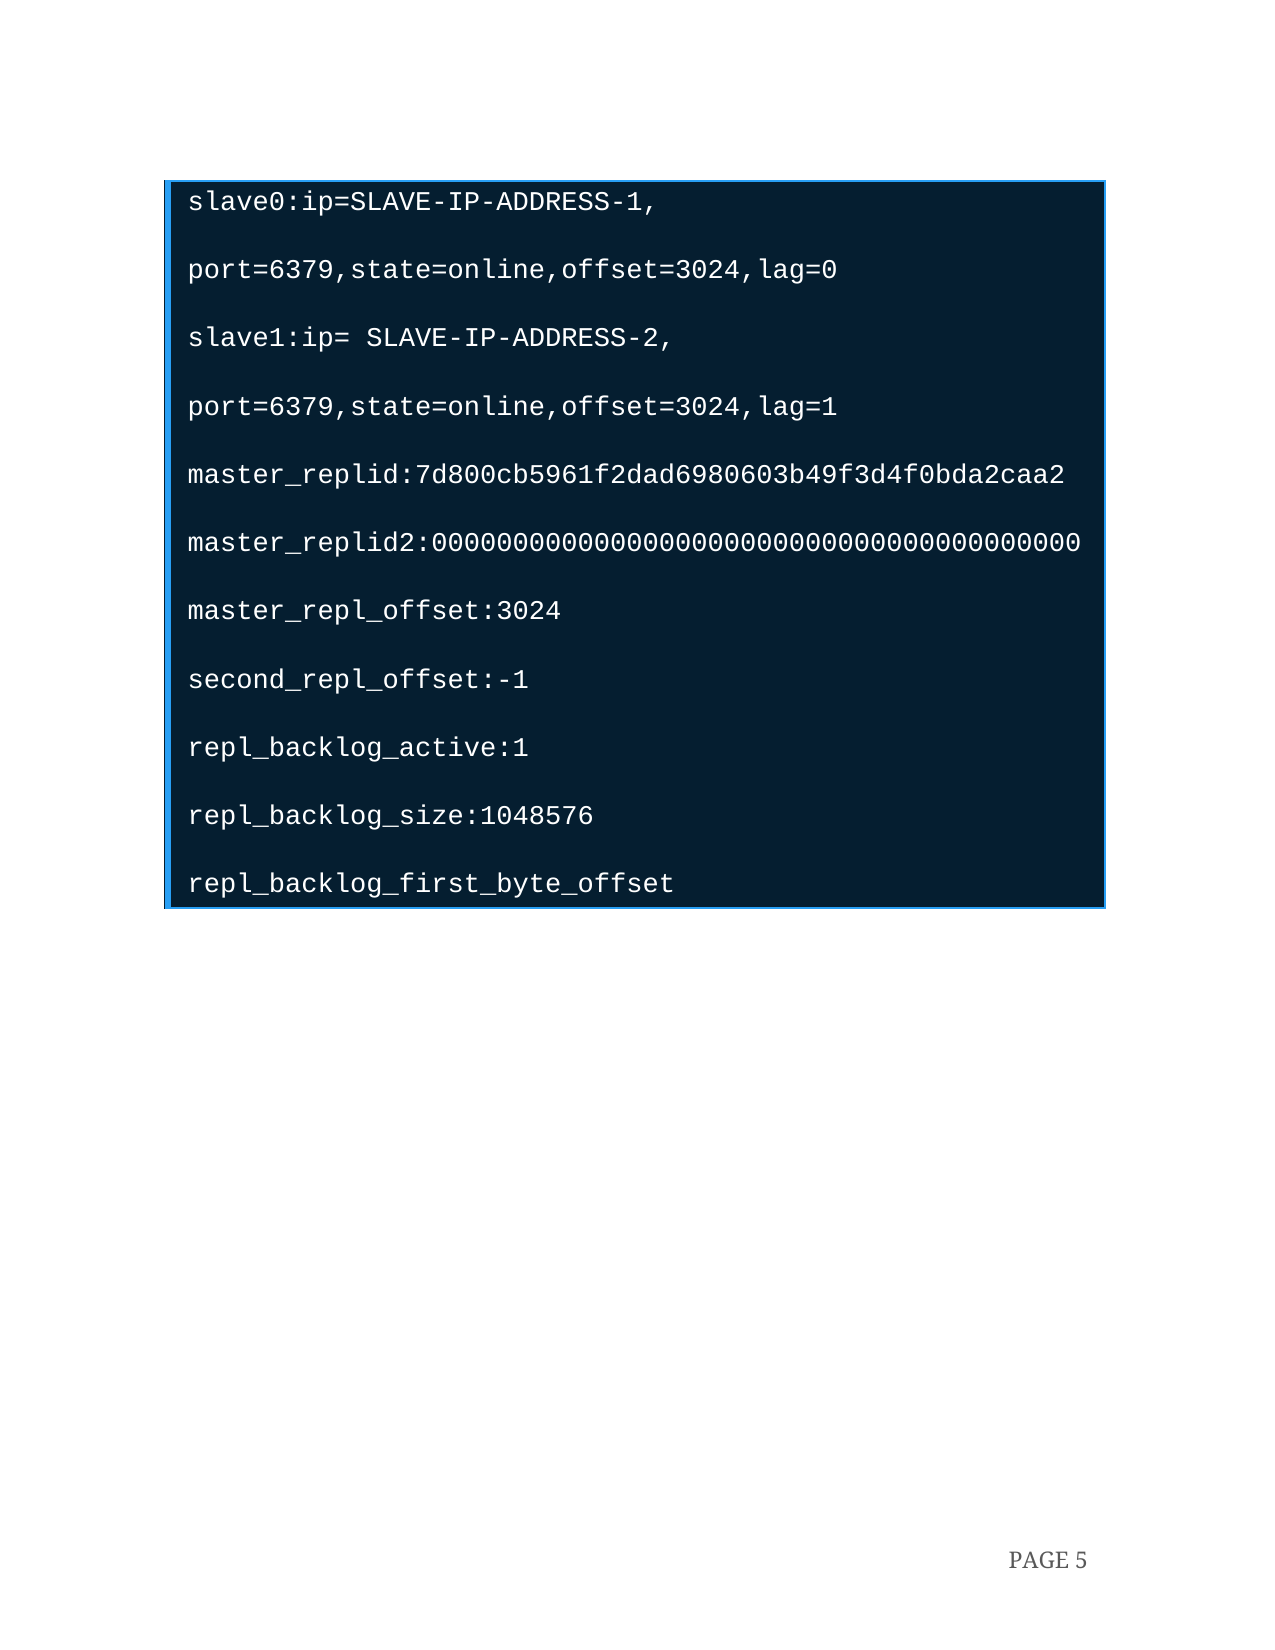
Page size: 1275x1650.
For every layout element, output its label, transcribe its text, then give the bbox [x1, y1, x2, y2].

text repl_backlog_size:1048576 [171, 794, 1104, 833]
text master_replid:7d800cb5961f2dad6980603b49f3d4f0bda2caa2 [171, 453, 1104, 491]
text second_repl_offset:-1 [171, 658, 1104, 696]
text port=6379,state=online,offset=3024,lag=0 [171, 248, 1104, 287]
text slave0:ip=SLAVE-IP-ADDRESS-1, [171, 182, 1104, 218]
text master_repl_offset:3024 [171, 589, 1104, 628]
text repl_backlog_active:1 [171, 726, 1104, 764]
text port=6379,state=online,offset=3024,lag=1 [171, 385, 1104, 423]
text slave1:ip= SLAVE-IP-ADDRESS-2, [171, 316, 1104, 355]
text master_replid2:0000000000000000000000000000000000000000 [171, 521, 1104, 560]
text repl_backlog_first_byte_offset [171, 862, 1104, 907]
